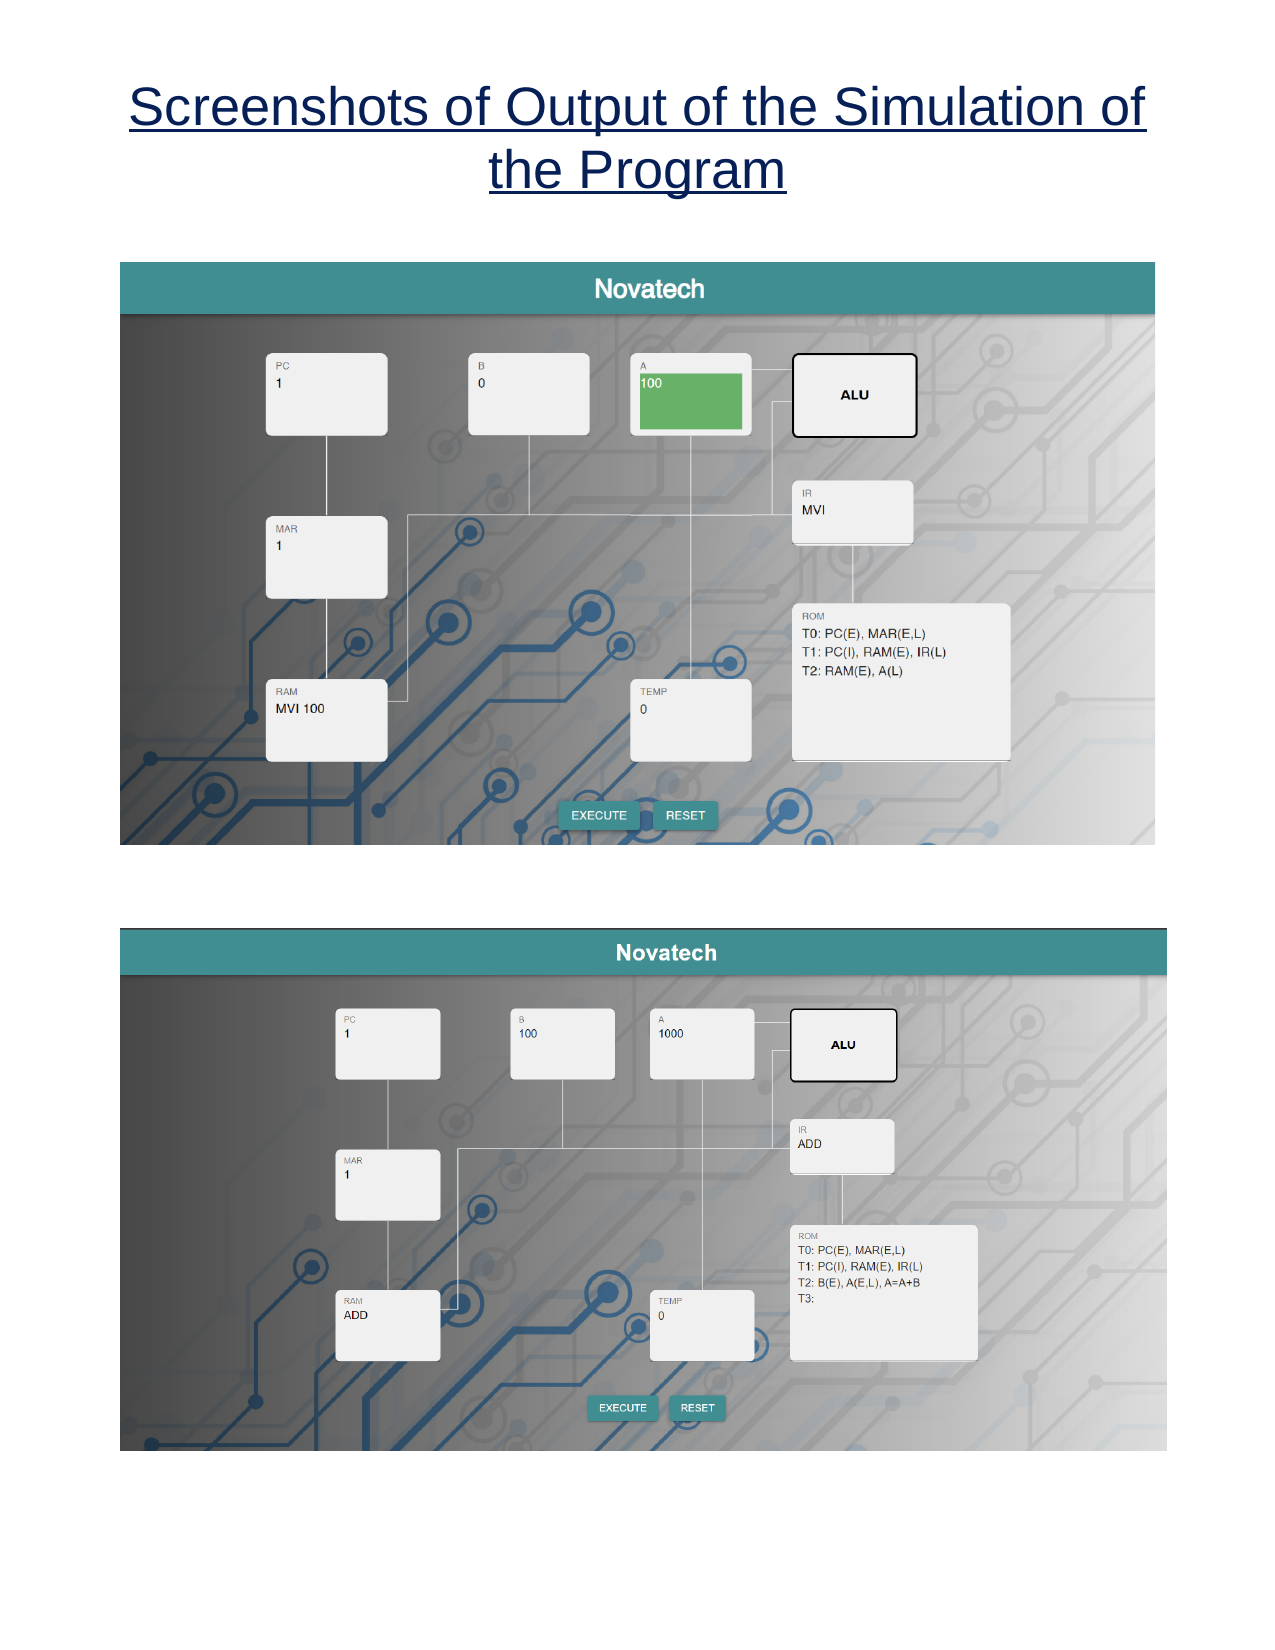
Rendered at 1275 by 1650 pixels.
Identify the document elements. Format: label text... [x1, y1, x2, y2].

picture [120, 262, 1155, 845]
picture [120, 928, 1167, 1451]
text Screenshots of Output of the Simulation of the Program [120, 75, 1155, 199]
